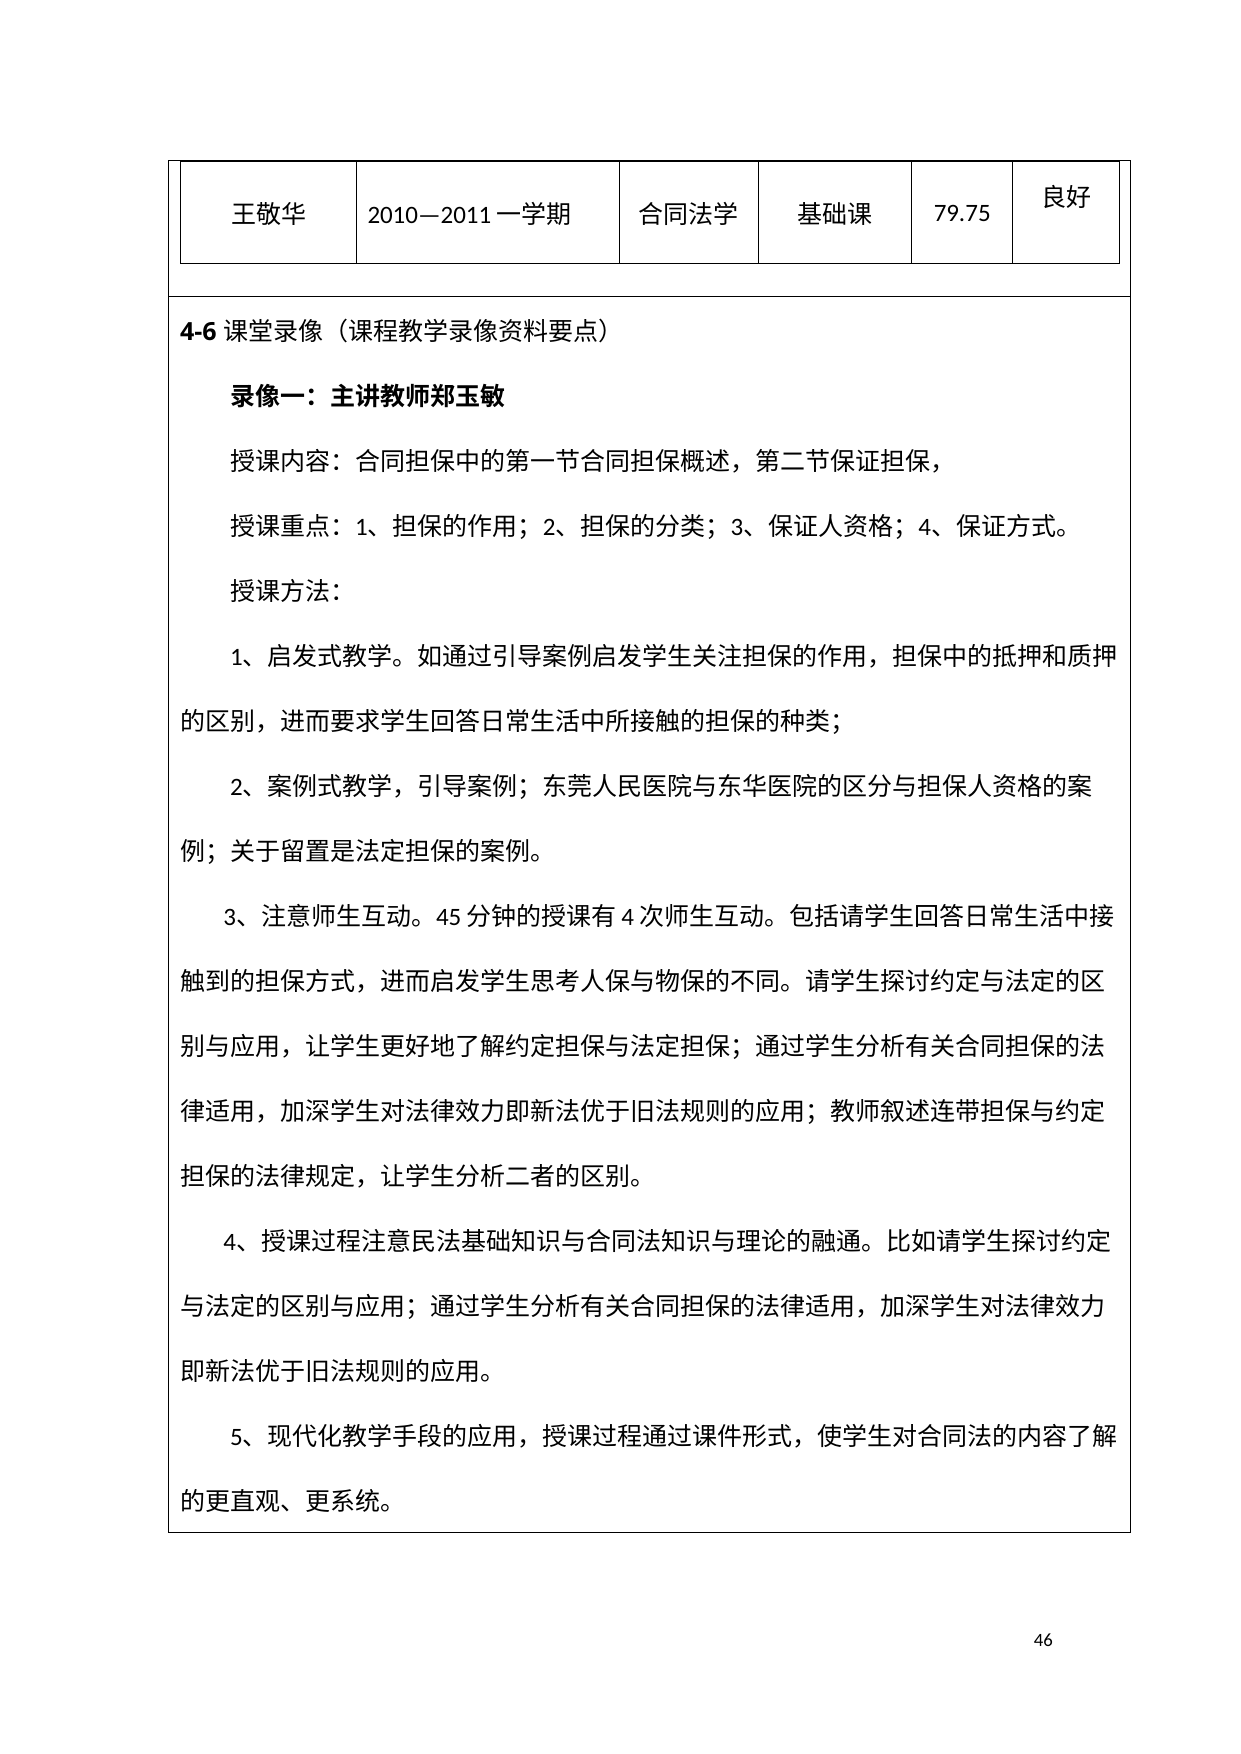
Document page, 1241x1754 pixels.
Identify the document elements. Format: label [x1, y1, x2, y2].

table_header [169, 161, 1130, 296]
table_cell [169, 297, 1130, 1532]
